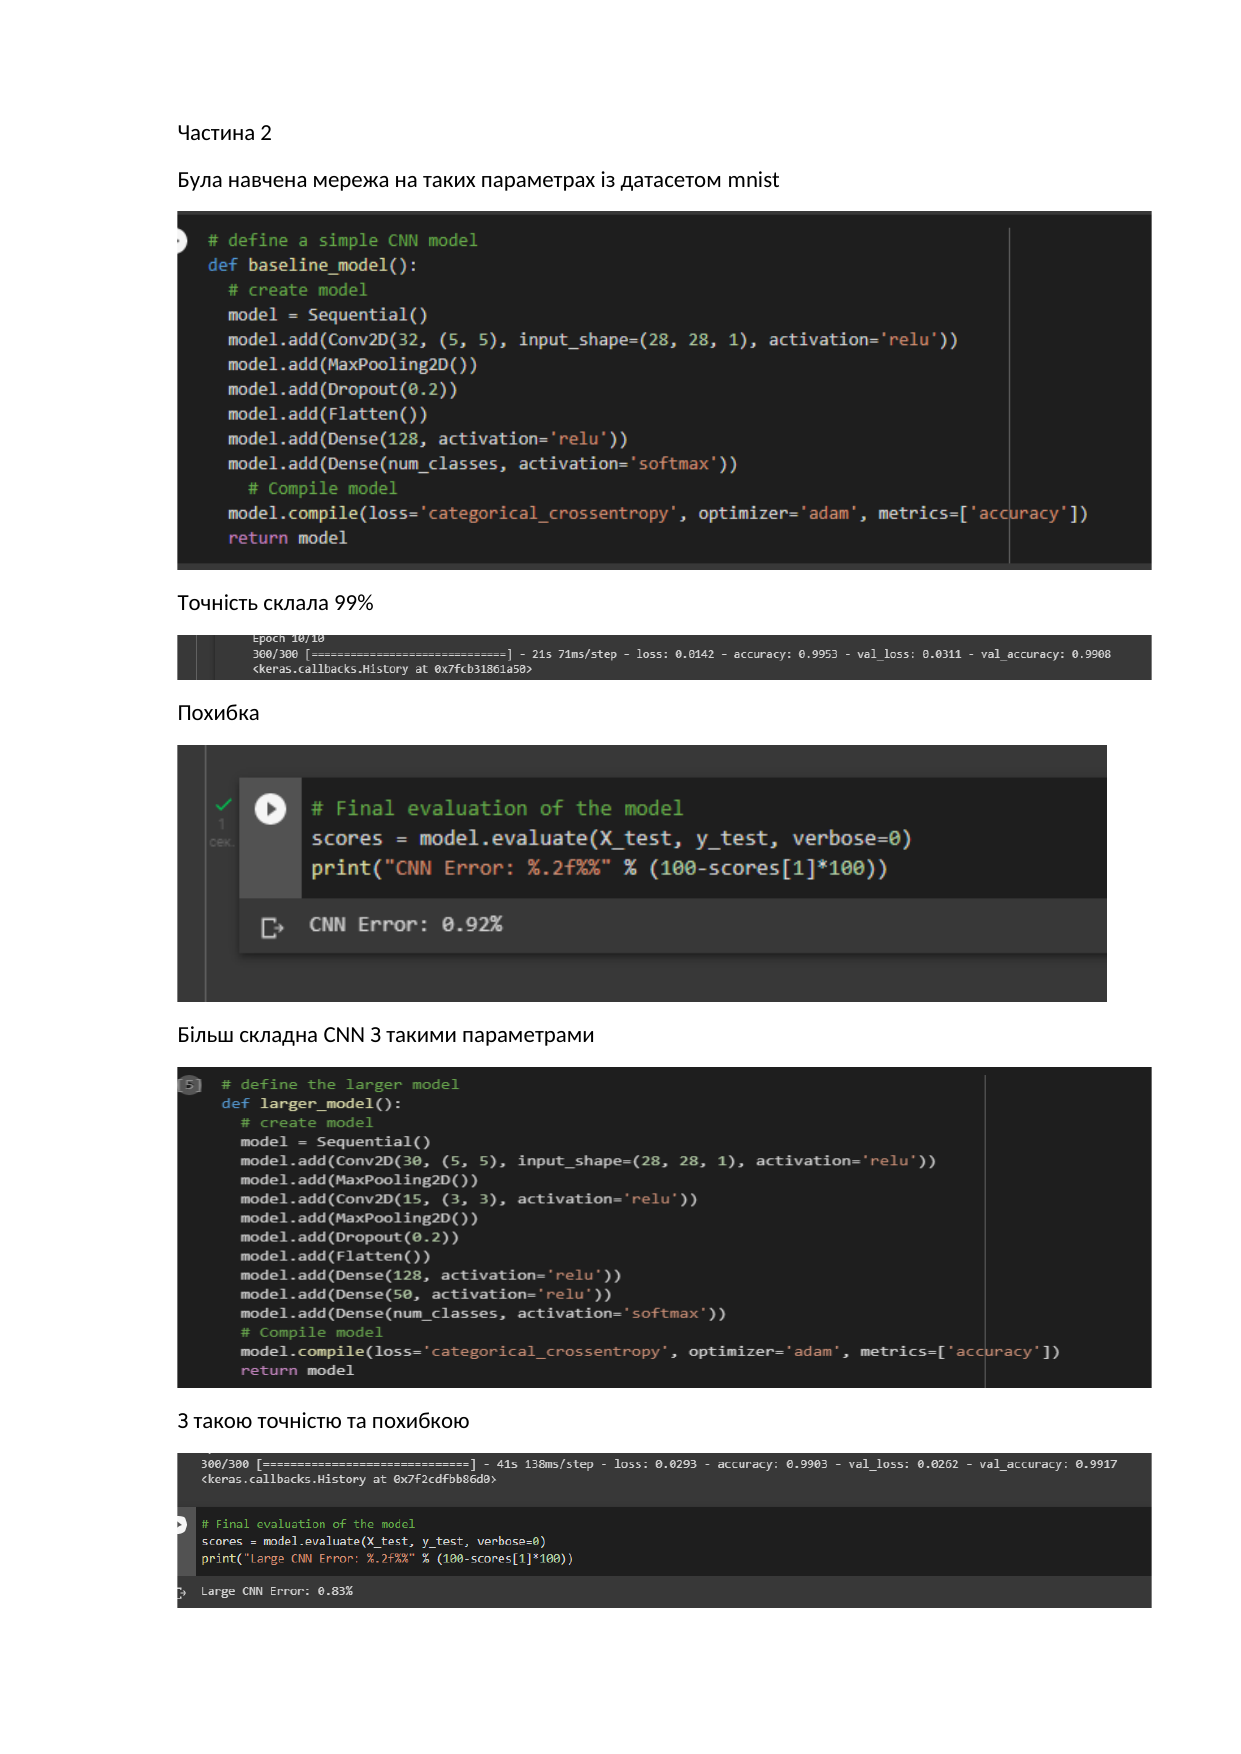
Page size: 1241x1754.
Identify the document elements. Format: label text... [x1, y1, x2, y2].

picture [177, 1067, 1152, 1388]
text Була навчена мережа на таких параметрах із датасетом mnist [177, 165, 1152, 193]
picture [177, 745, 1107, 1002]
picture [177, 635, 1152, 680]
text Похибка [177, 698, 1152, 727]
text Більш складна CNN З такими параметрами [177, 1021, 1152, 1048]
picture [177, 211, 1152, 570]
picture [177, 1453, 1152, 1608]
text З такою точністю та похибкою [177, 1407, 1152, 1434]
text Частина 2 [177, 118, 1152, 146]
text Точність склала 99% [177, 588, 1152, 616]
